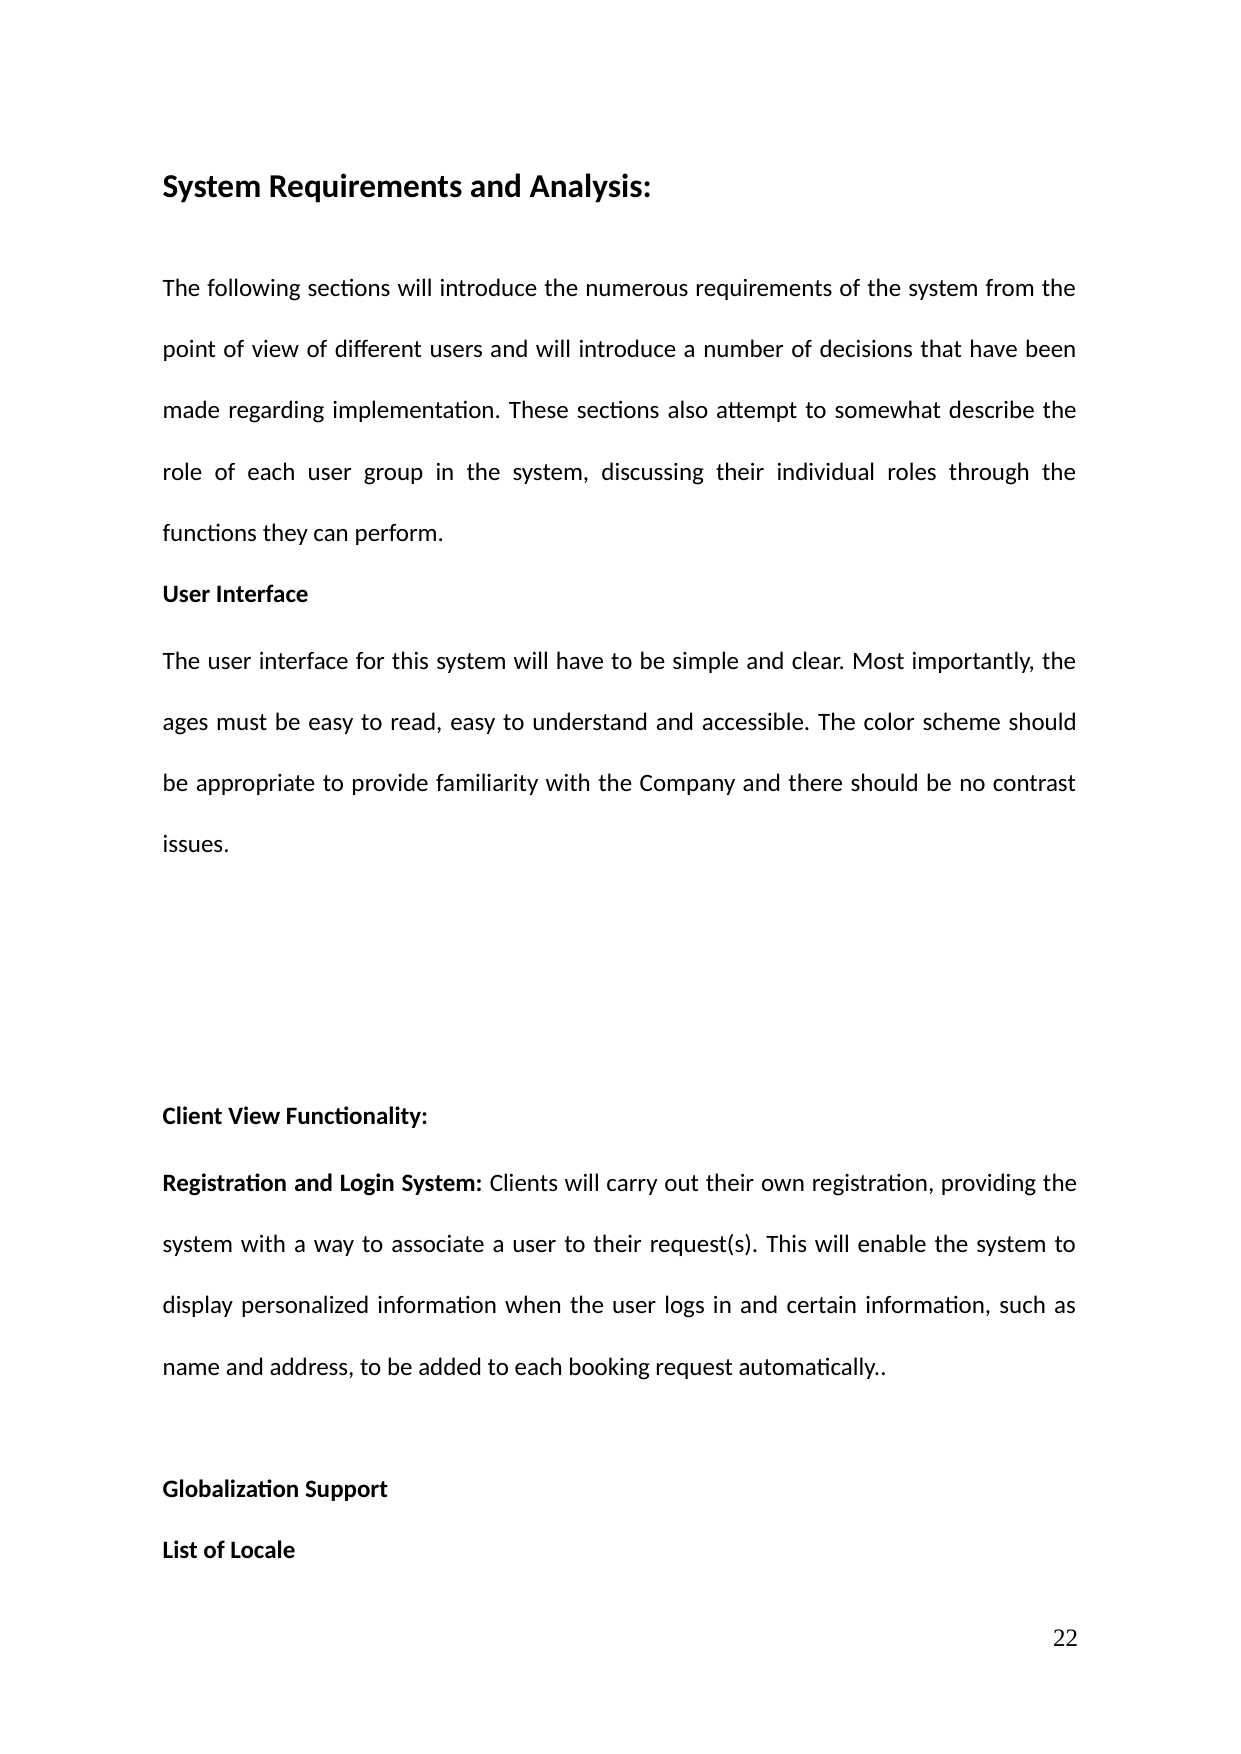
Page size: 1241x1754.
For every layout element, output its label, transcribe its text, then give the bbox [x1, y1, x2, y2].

subtitle User Interface [162, 578, 1078, 608]
text Registration and Login System: Clients will carry out their own registration, providing the system with a way to associate a user to their request(s). This will enable the system to display personalized information when the user logs in and certain information, such as name and address, to be added to each booking request automatically.. [162, 1168, 1078, 1381]
text List of Locale [162, 1534, 1078, 1564]
text Globalization Support [162, 1473, 1078, 1503]
text The following sections will introduce the numerous requirements of the system from the point of view of different users and will introduce a number of decisions that have been made regarding implementation. These sections also attempt to somewhat describe the role of each user group in the system, discussing their individual roles through the functions they can perform. [162, 273, 1078, 547]
subtitle System Requirements and Analysis: [162, 164, 1078, 205]
subtitle Client View Functionality: [162, 1100, 1078, 1131]
text The user interface for this system will have to be simple and clear. Most importantly, the ages must be easy to read, easy to understand and accessible. The color scheme should be appropriate to provide familiarity with the Company and there should be no contrast issues. [162, 645, 1078, 859]
